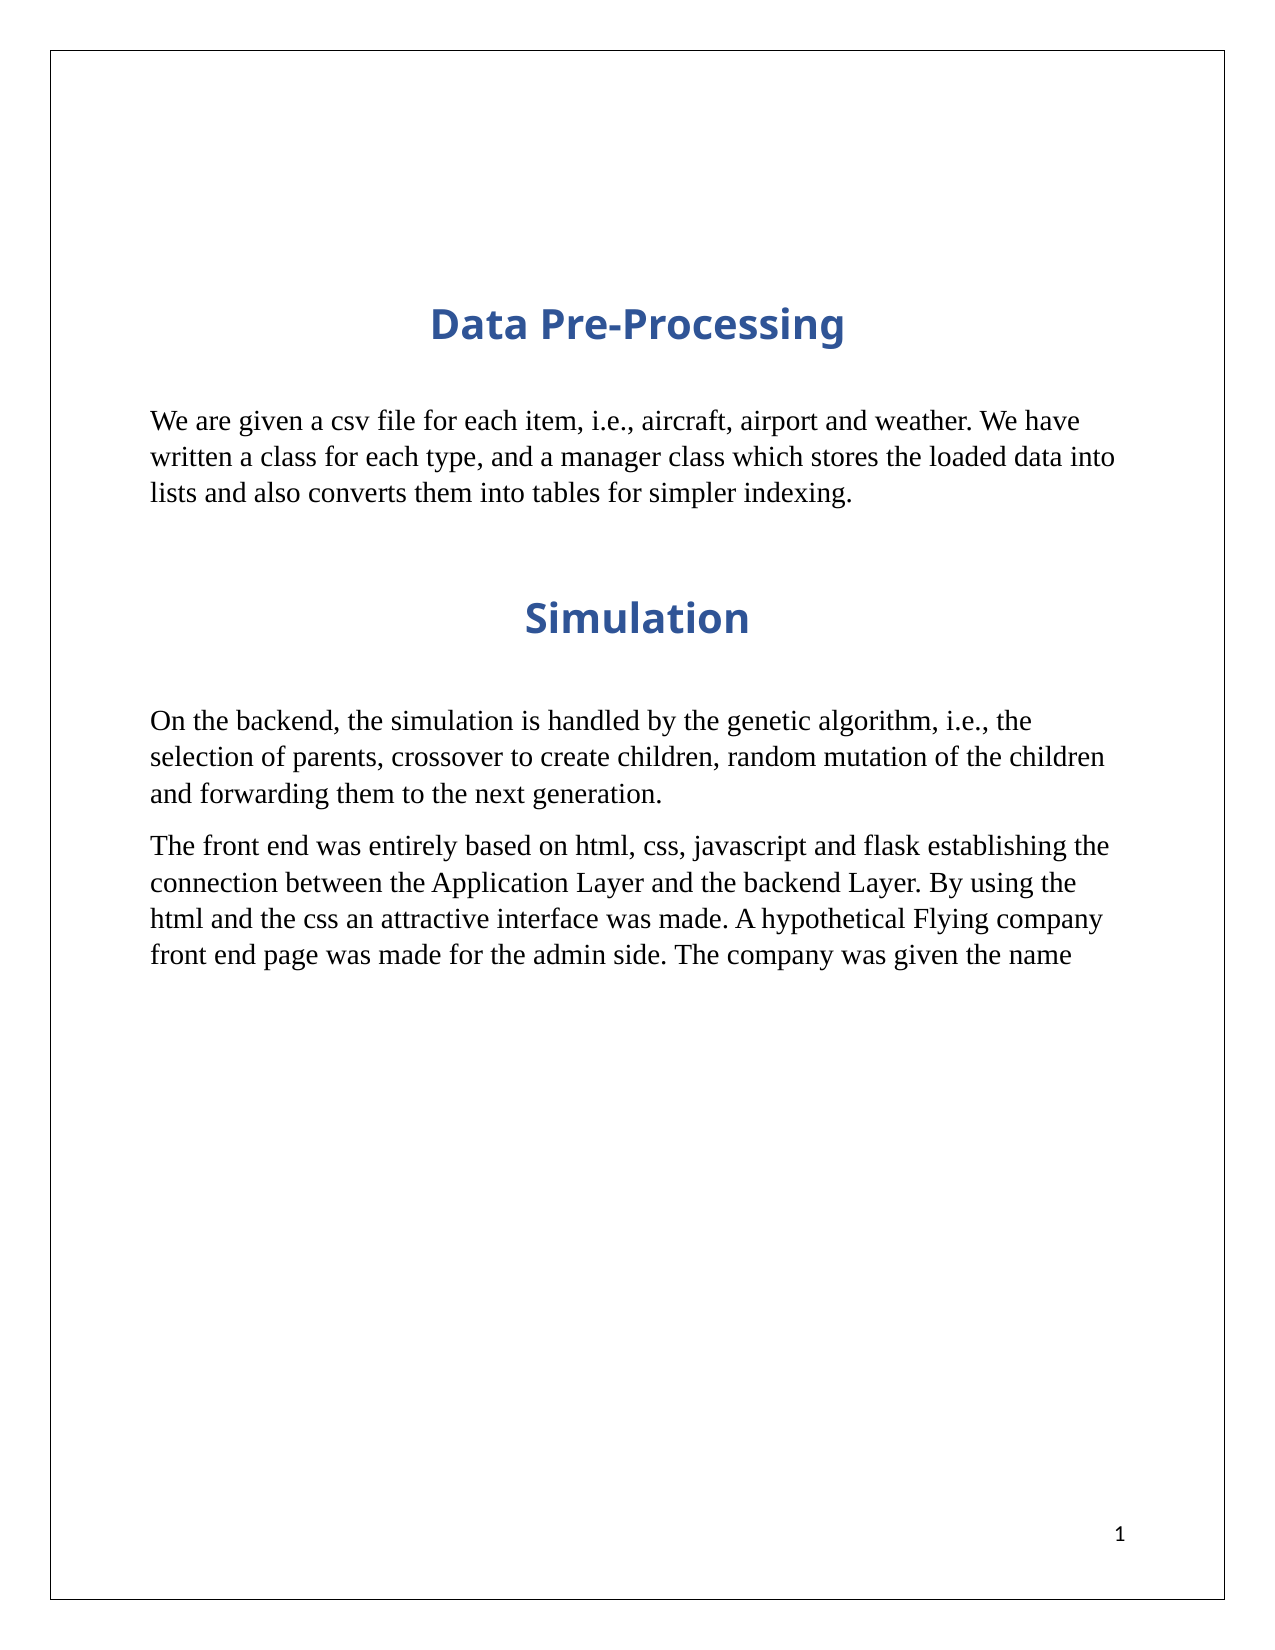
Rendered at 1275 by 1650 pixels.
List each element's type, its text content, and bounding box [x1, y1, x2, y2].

text On the backend, the simulation is handled by the genetic algorithm, i.e., the selection of parents, crossover to create children, random mutation of the children and forwarding them to the next generation. [150, 703, 1125, 809]
subtitle Simulation [150, 589, 1125, 646]
text The front end was entirely based on html, css, javascript and flask establishing the connection between the Application Layer and the backend Layer. By using the html and the css an attractive interface was made. A hypothetical Flying company front end page was made for the admin side. The company was given the name SkyAzure. Here are the front end pages: [150, 828, 1125, 971]
text We are given a csv file for each item, i.e., aircraft, airport and weather. We have written a class for each type, and a manager class which stores the loaded data into lists and also converts them into tables for simpler indexing. [150, 403, 1125, 509]
subtitle Data Pre-Processing [150, 295, 1125, 352]
